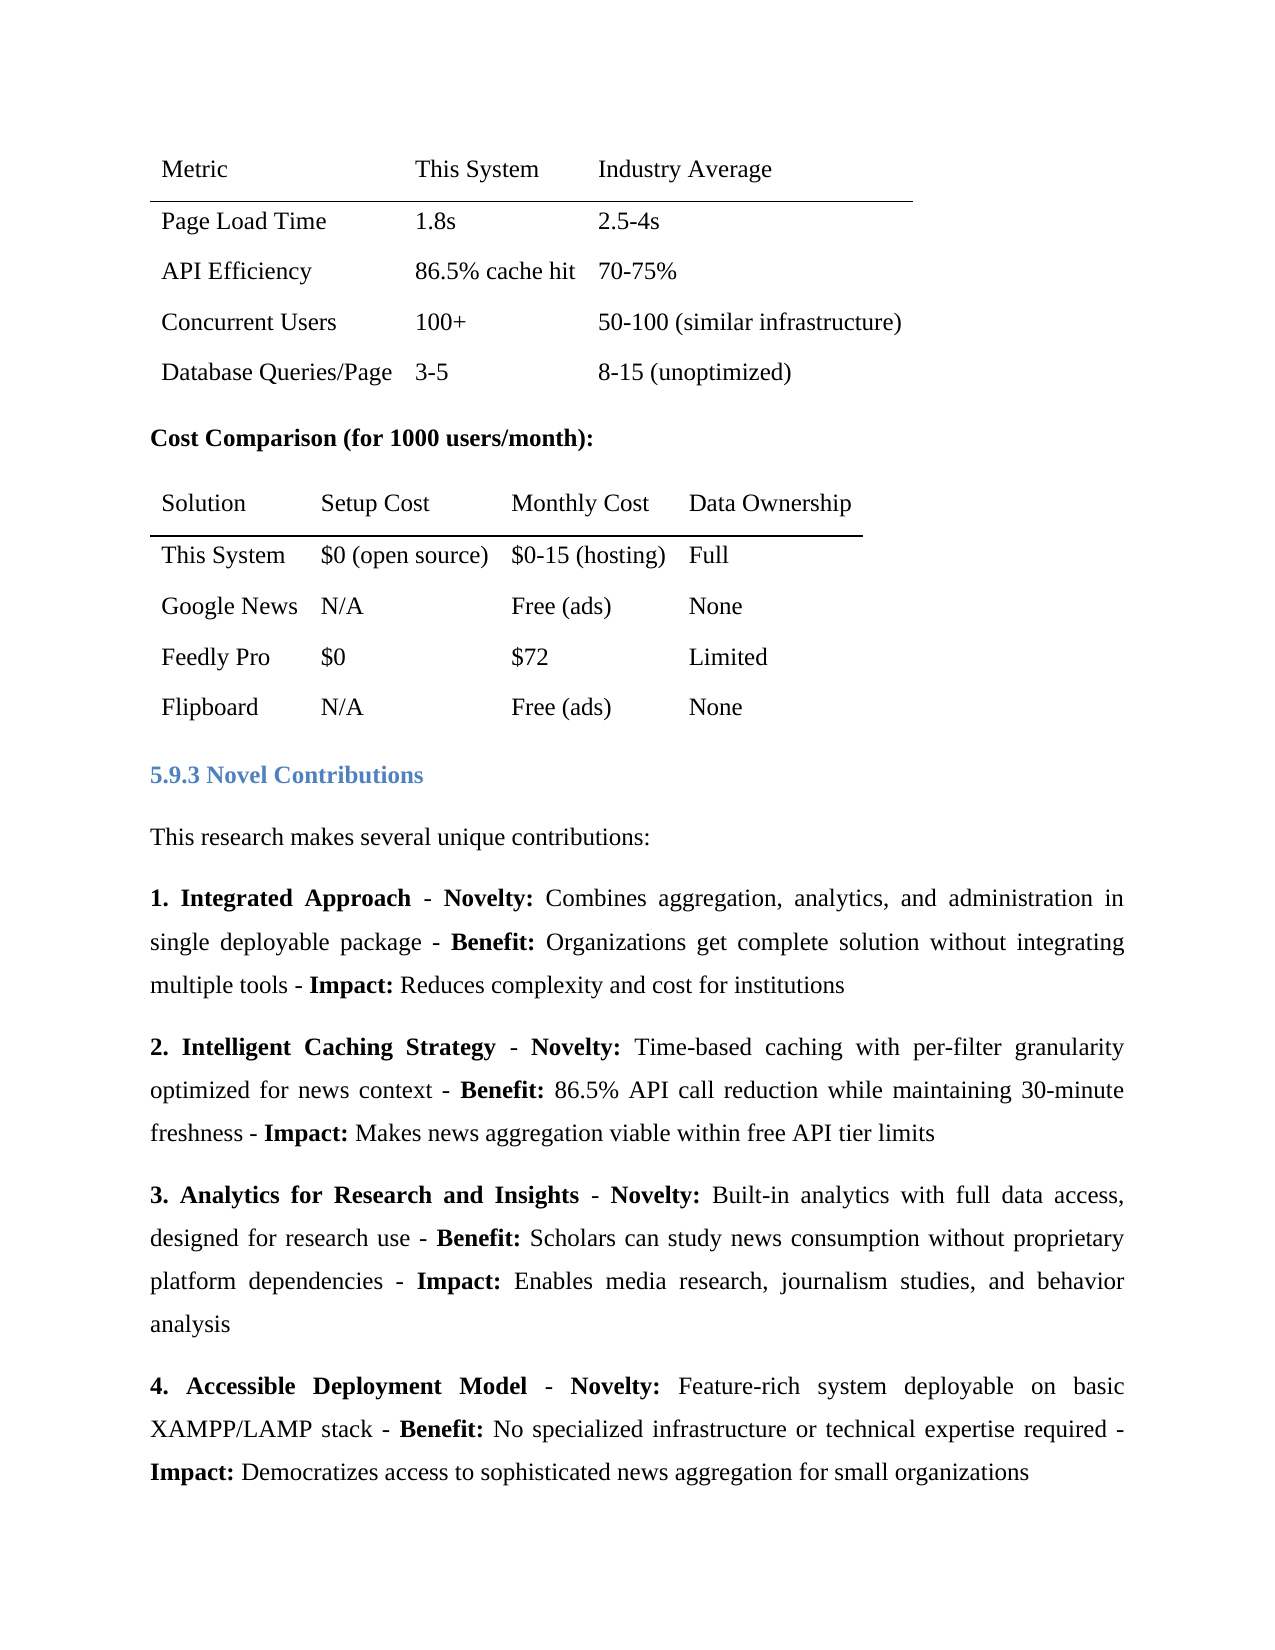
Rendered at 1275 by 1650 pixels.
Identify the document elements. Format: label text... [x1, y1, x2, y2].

table_cell Full [677, 537, 863, 587]
table_cell 70-75% [587, 253, 913, 303]
table_cell $0-15 (hosting) [500, 537, 677, 587]
table_cell Database Queries/Page [150, 354, 404, 404]
table_header Industry Average [587, 150, 913, 201]
table_cell Flipboard [150, 689, 309, 739]
table_header Solution [150, 485, 309, 535]
table_cell Concurrent Users [150, 303, 404, 354]
table_cell 100+ [404, 303, 587, 354]
table_cell None [677, 588, 863, 638]
text Cost Comparison (for 1000 users/month): [150, 423, 1125, 452]
table_cell Free (ads) [500, 588, 677, 638]
text This research makes several unique contributions: [150, 822, 1125, 850]
table_cell 50-100 (similar infrastructure) [587, 303, 913, 354]
subtitle 5.9.3 Novel Contributions [150, 760, 1125, 788]
table_cell 86.5% cache hit [404, 253, 587, 303]
table_cell $0 [309, 638, 500, 688]
table_cell 8-15 (unoptimized) [587, 354, 913, 404]
table_header Monthly Cost [500, 485, 677, 535]
table_header This System [404, 150, 587, 201]
table_cell This System [150, 537, 309, 587]
table_cell N/A [309, 588, 500, 638]
text 2. Intelligent Caching Strategy - Novelty: Time-based caching with per-filter granularity optimized for news context - Benefit: 86.5% API call reduction while maintaining 30-minute freshness - Impact: Makes news aggregation viable within free API tier limits [150, 1032, 1125, 1147]
table_header Data Ownership [677, 485, 863, 535]
table_header Setup Cost [309, 485, 500, 535]
table_cell 3-5 [404, 354, 587, 404]
table_cell None [677, 689, 863, 739]
table_cell 1.8s [404, 202, 587, 253]
table_cell API Efficiency [150, 253, 404, 303]
table_cell Limited [677, 638, 863, 688]
table_cell Page Load Time [150, 202, 404, 253]
table_cell Feedly Pro [150, 638, 309, 688]
table_cell Free (ads) [500, 689, 677, 739]
table_cell N/A [309, 689, 500, 739]
table_header Metric [150, 150, 404, 201]
text 4. Accessible Deployment Model - Novelty: Feature-rich system deployable on basic XAMPP/LAMP stack - Benefit: No specialized infrastructure or technical expertise required - Impact: Democratizes access to sophisticated news aggregation for small organizations [150, 1371, 1125, 1486]
table_cell $0 (open source) [309, 537, 500, 587]
table_cell 2.5-4s [587, 202, 913, 253]
text 3. Analytics for Research and Insights - Novelty: Built-in analytics with full data access, designed for research use - Benefit: Scholars can study news consumption without proprietary platform dependencies - Impact: Enables media research, journalism studies, and behavior analysis [150, 1180, 1125, 1338]
table_cell Google News [150, 588, 309, 638]
text 1. Integrated Approach - Novelty: Combines aggregation, analytics, and administration in single deployable package - Benefit: Organizations get complete solution without integrating multiple tools - Impact: Reduces complexity and cost for institutions [150, 883, 1125, 998]
table_cell $72 [500, 638, 677, 688]
